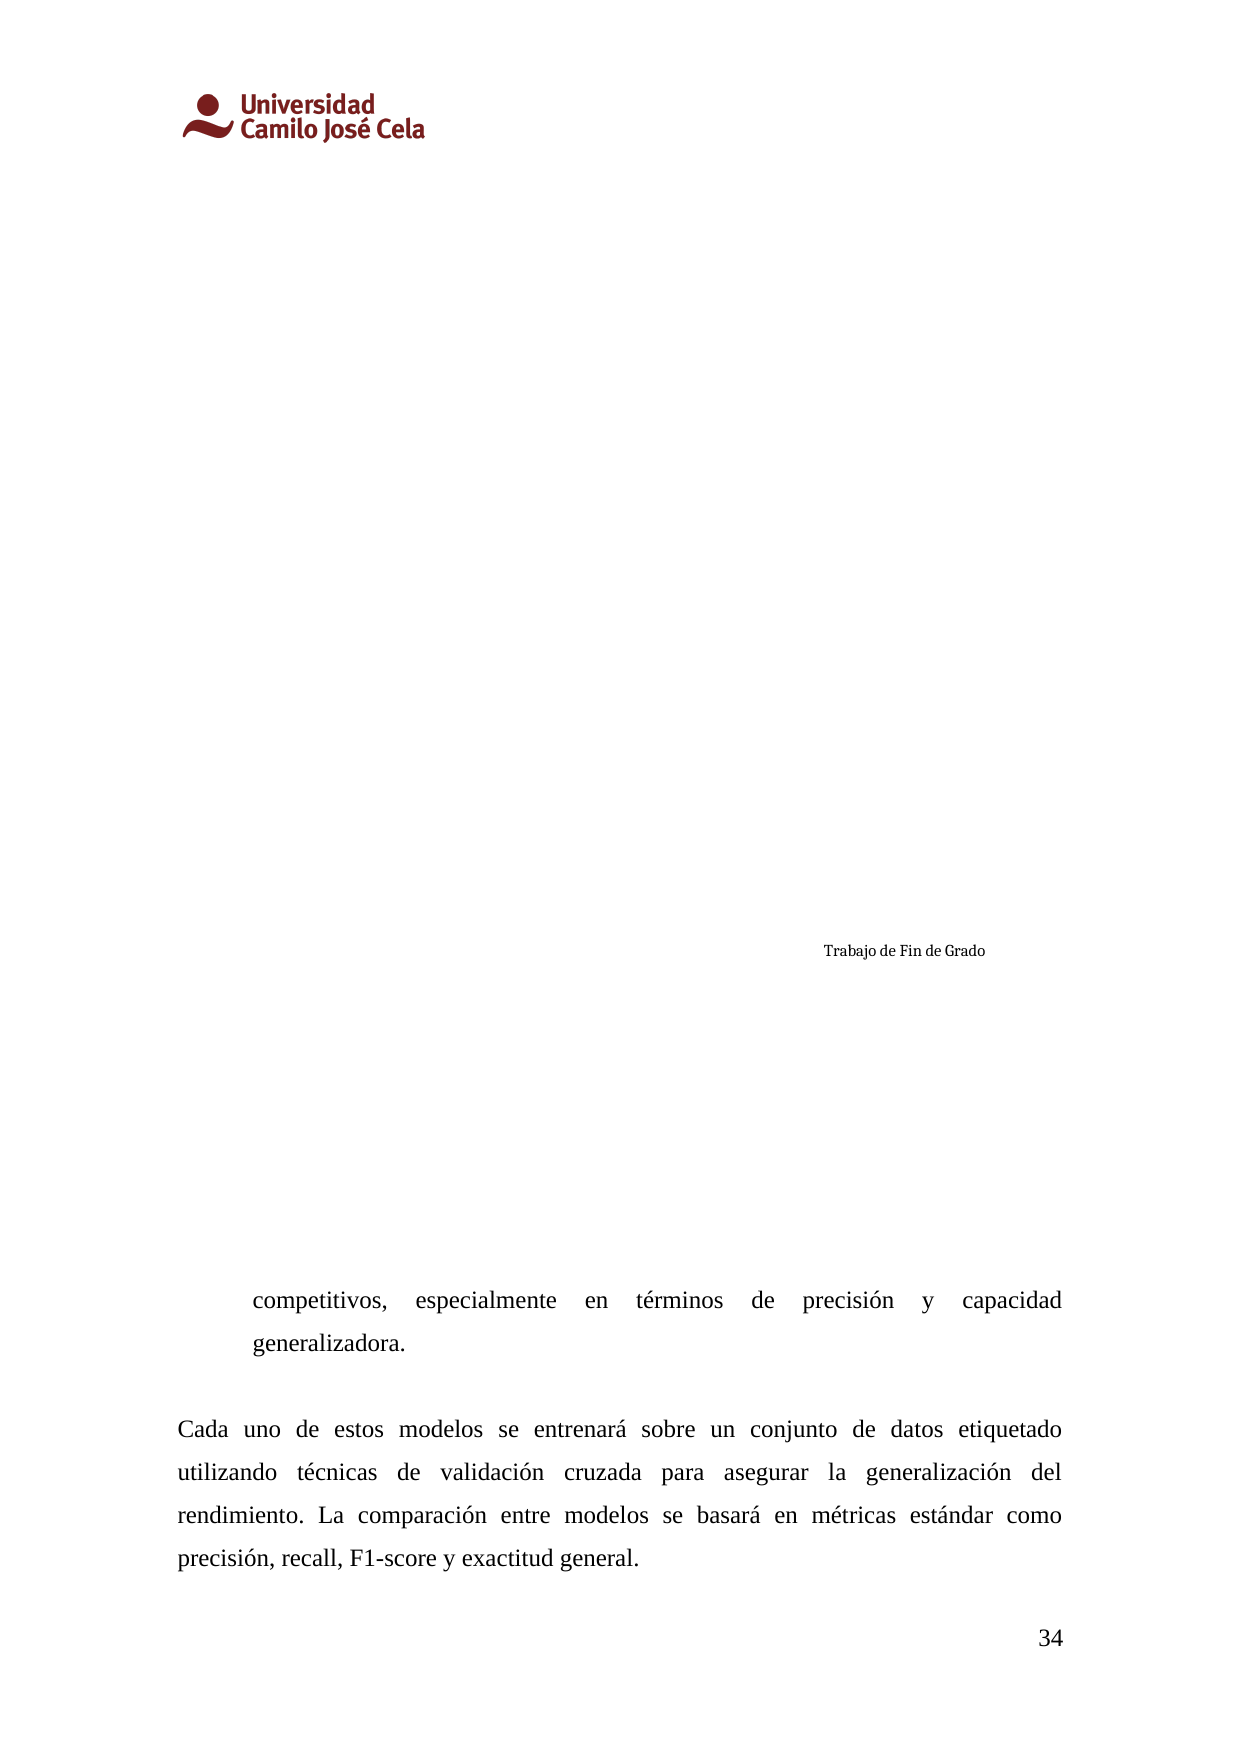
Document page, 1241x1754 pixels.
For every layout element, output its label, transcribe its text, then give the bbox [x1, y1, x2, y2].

list Support Vector Machine (SVM): Support Vector Machine es un algoritmo de clasificación supervisada ampliamente utilizado en problemas de seguridad informática por su capacidad para encontrar fronteras de decisión óptimas entre clases, incluso en espacios de alta dimensión. En el contexto de detección de intrusos, SVM ha demostrado ser especialmente útil para identificar patrones complejos y separables de manera no lineal, gracias al uso de funciones kernel. Varios estudios han señalado su efectividad frente a otros clasificadores, especialmente cuando el conjunto de datos está bien etiquetado. En particular, Mukkamala et al. (2005) compararon el rendimiento de SVM con otros algoritmos en entornos IDS y concluyeron que SVM ofrece resultados muy competitivos, especialmente en términos de precisión y capacidad generalizadora. [215, 1285, 1063, 1357]
text Cada uno de estos modelos se entrenará sobre un conjunto de datos etiquetado utilizando técnicas de validación cruzada para asegurar la generalización del rendimiento. La comparación entre modelos se basará en métricas estándar como precisión, recall, F1-score y exactitud general. [177, 1414, 1063, 1572]
picture [177, 85, 428, 149]
